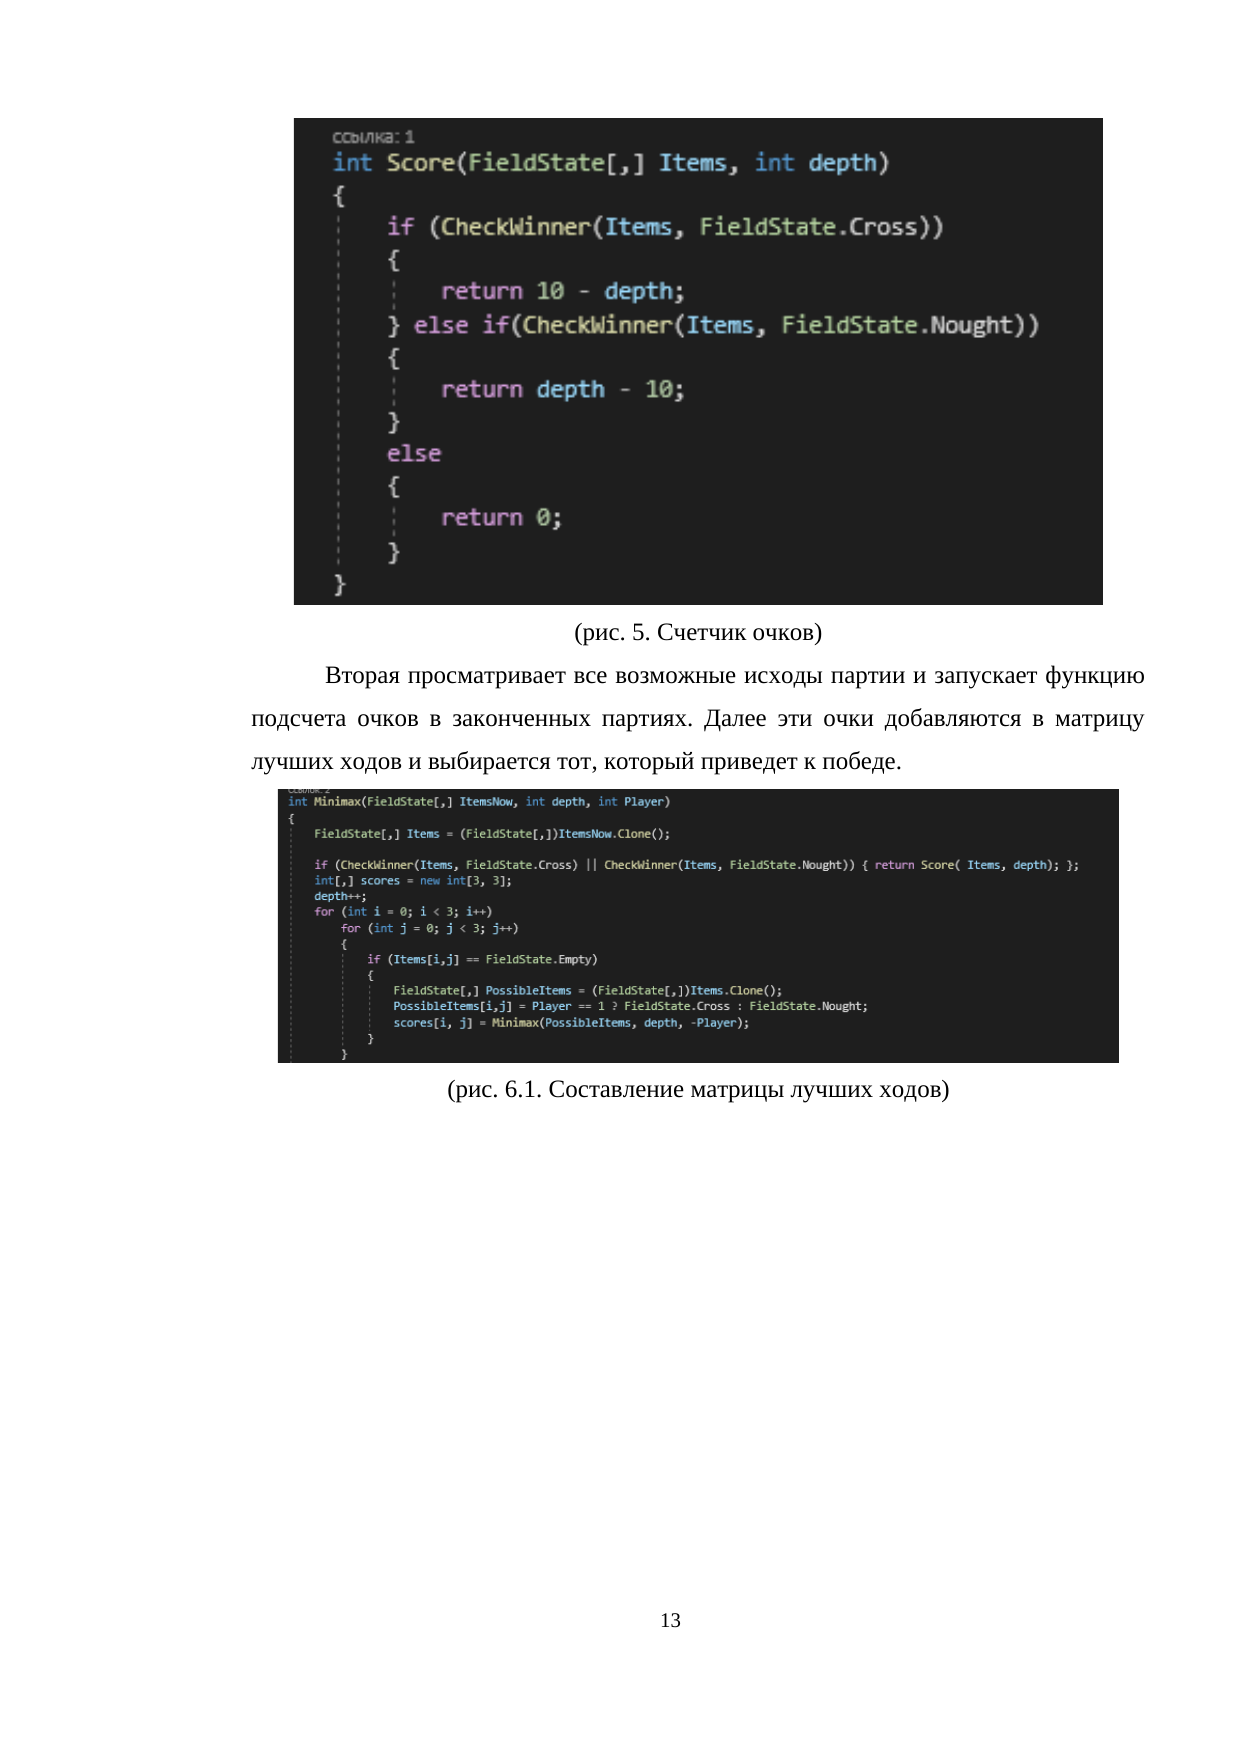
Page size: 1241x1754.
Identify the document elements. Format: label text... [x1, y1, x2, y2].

list (рис. 5. Счетчик очков) [251, 617, 1146, 646]
picture [293, 118, 1103, 605]
picture [277, 789, 1119, 1063]
list Вторая просматривает все возможные исходы партии и запускает функцию подсчета очков в законченных партиях. Далее эти очки добавляются в матрицу лучших ходов и выбирается тот, который приведет к победе. [251, 660, 1146, 775]
list (рис. 6.1. Составление матрицы лучших ходов) [177, 1074, 1146, 1103]
